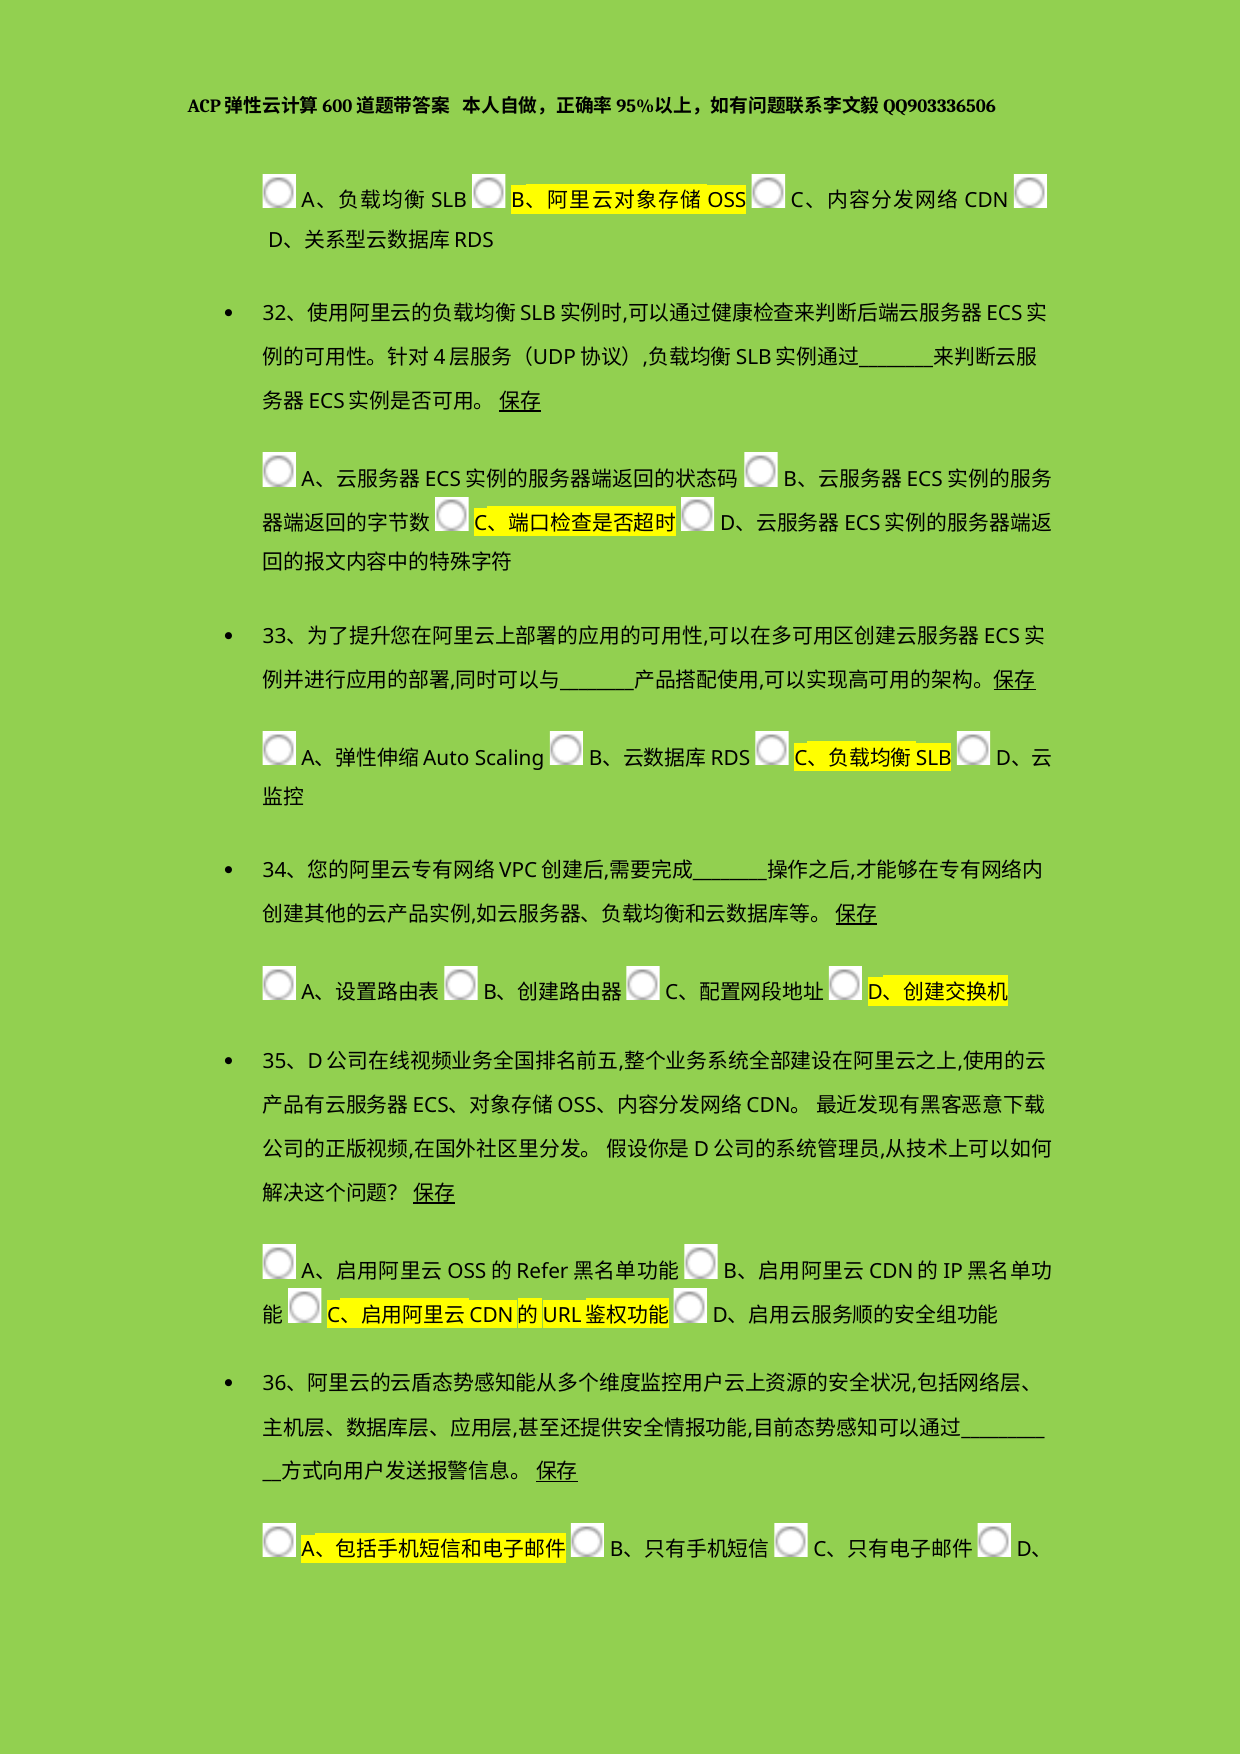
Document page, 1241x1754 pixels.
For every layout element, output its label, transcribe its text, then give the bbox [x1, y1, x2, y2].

picture [472, 174, 506, 208]
picture [681, 497, 715, 531]
picture [626, 966, 660, 1000]
picture [262, 452, 296, 487]
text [262, 1521, 1053, 1565]
picture [956, 731, 991, 765]
picture [744, 452, 778, 487]
subtitle 32、使用阿里云的负载均衡SLB实例时,可以通过健康检查来判断后端云服务器ECS实例的可用性。针对4层服务（UDP协议）,负载均衡SLB实例通过________来判断云服务器ECS实例是否可用。 保存 [225, 289, 1053, 421]
text A、设置路由表 B、创建路由器 C、配置网段地址 D、创建交换机 [262, 964, 1053, 1008]
picture [262, 1244, 296, 1279]
picture [684, 1244, 718, 1279]
picture [570, 1523, 604, 1557]
picture [262, 1523, 296, 1557]
picture [262, 174, 296, 208]
text A、启用阿里云OSS的Refer黑名单功能 B、启用阿里云CDN的IP黑名单功能 C、启用阿里云CDN的URL鉴权功能 D、启用云服务顺的安全组功能 [262, 1242, 1053, 1331]
picture [673, 1288, 707, 1323]
text A、负载均衡SLB B、阿里云对象存储OSS C、内容分发网络CDN D、关系型云数据库RDS [262, 172, 1053, 260]
picture [977, 1523, 1011, 1557]
picture [755, 731, 789, 765]
text A、弹性伸缩Auto Scaling B、云数据库RDS C、负载均衡SLB D、云监控 [262, 729, 1053, 817]
picture [774, 1523, 808, 1557]
subtitle 34、您的阿里云专有网络VPC创建后,需要完成________操作之后,才能够在专有网络内创建其他的云产品实例,如云服务器、负载均衡和云数据库等。 保存 [225, 847, 1053, 935]
subtitle 36、阿里云的云盾态势感知能从多个维度监控用户云上资源的安全状况,包括网络层、主机层、数据库层、应用层,甚至还提供安全情报功能,目前态势感知可以通过___________方式向用户发送报警信息。 保存 [225, 1360, 1053, 1492]
subtitle 35、D公司在线视频业务全国排名前五,整个业务系统全部建设在阿里云之上,使用的云产品有云服务器ECS、对象存储OSS、内容分发网络CDN。 最近发现有黑客恶意下载公司的正版视频,在国外社区里分发。 假设你是D公司的系统管理员,从技术上可以如何解决这个问题？ 保存 [225, 1037, 1053, 1213]
subtitle 33、为了提升您在阿里云上部署的应用的可用性,可以在多可用区创建云服务器ECS实例并进行应用的部署,同时可以与________产品搭配使用,可以实现高可用的架构。保存 [225, 612, 1053, 700]
picture [751, 174, 786, 208]
picture [262, 966, 296, 1000]
picture [262, 731, 296, 765]
picture [288, 1288, 322, 1323]
text A、云服务器ECS实例的服务器端返回的状态码 B、云服务器ECS实例的服务器端返回的字节数 C、端口检查是否超时 D、云服务器ECS实例的服务器端返回的报文内容中的特殊字符 [262, 451, 1053, 583]
picture [549, 731, 583, 765]
picture [828, 966, 862, 1000]
picture [435, 497, 469, 531]
picture [1013, 174, 1047, 208]
picture [444, 966, 478, 1000]
